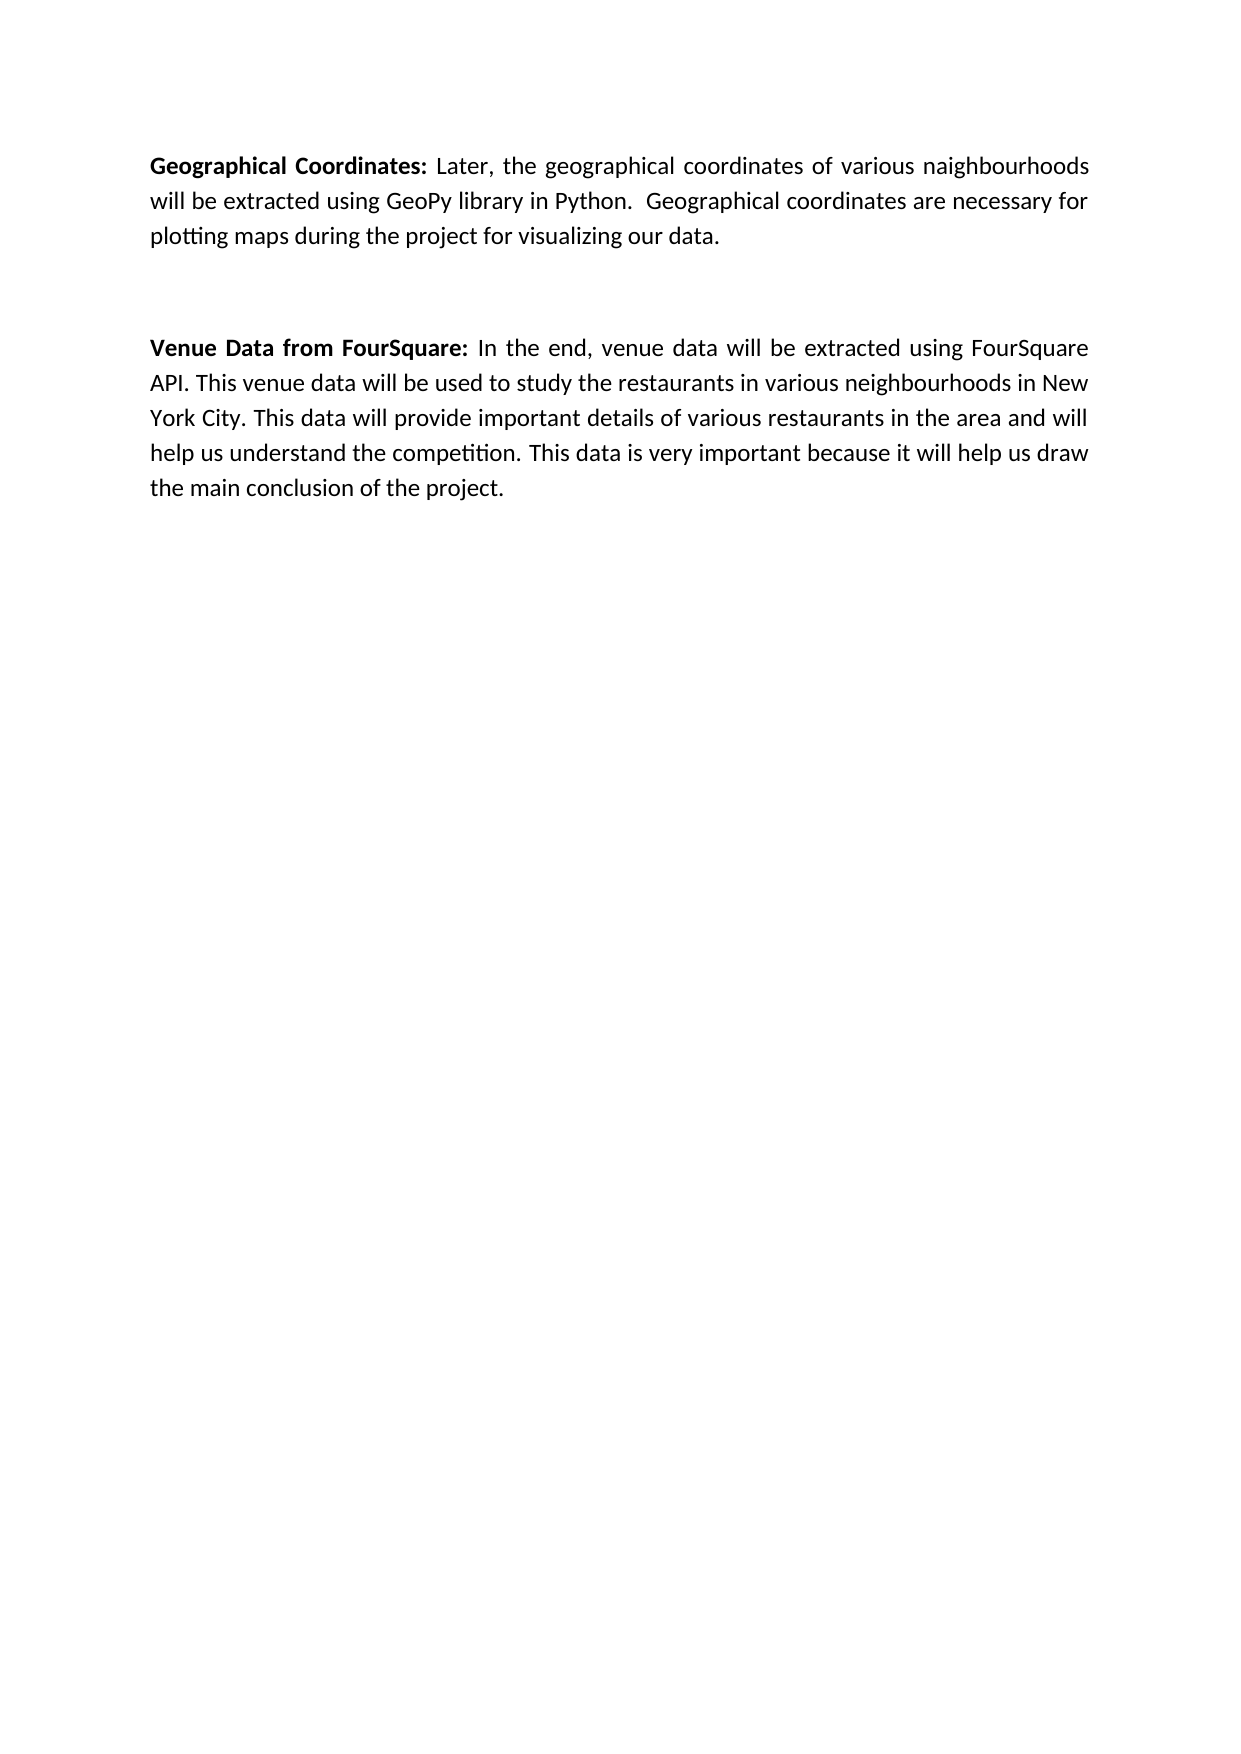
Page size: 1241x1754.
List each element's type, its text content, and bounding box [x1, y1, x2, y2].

text Geographical Coordinates: Later, the geographical coordinates of various naighbourhoods will be extracted using GeoPy library in Python. Geographical coordinates are necessary for plotting maps during the project for visualizing our data. [150, 150, 1090, 251]
text Venue Data from FourSquare: In the end, venue data will be extracted using FourSquare API. This venue data will be used to study the restaurants in various neighbourhoods in New York City. This data will provide important details of various restaurants in the area and will help us understand the competition. This data is very important because it will help us draw the main conclusion of the project. [150, 332, 1090, 502]
